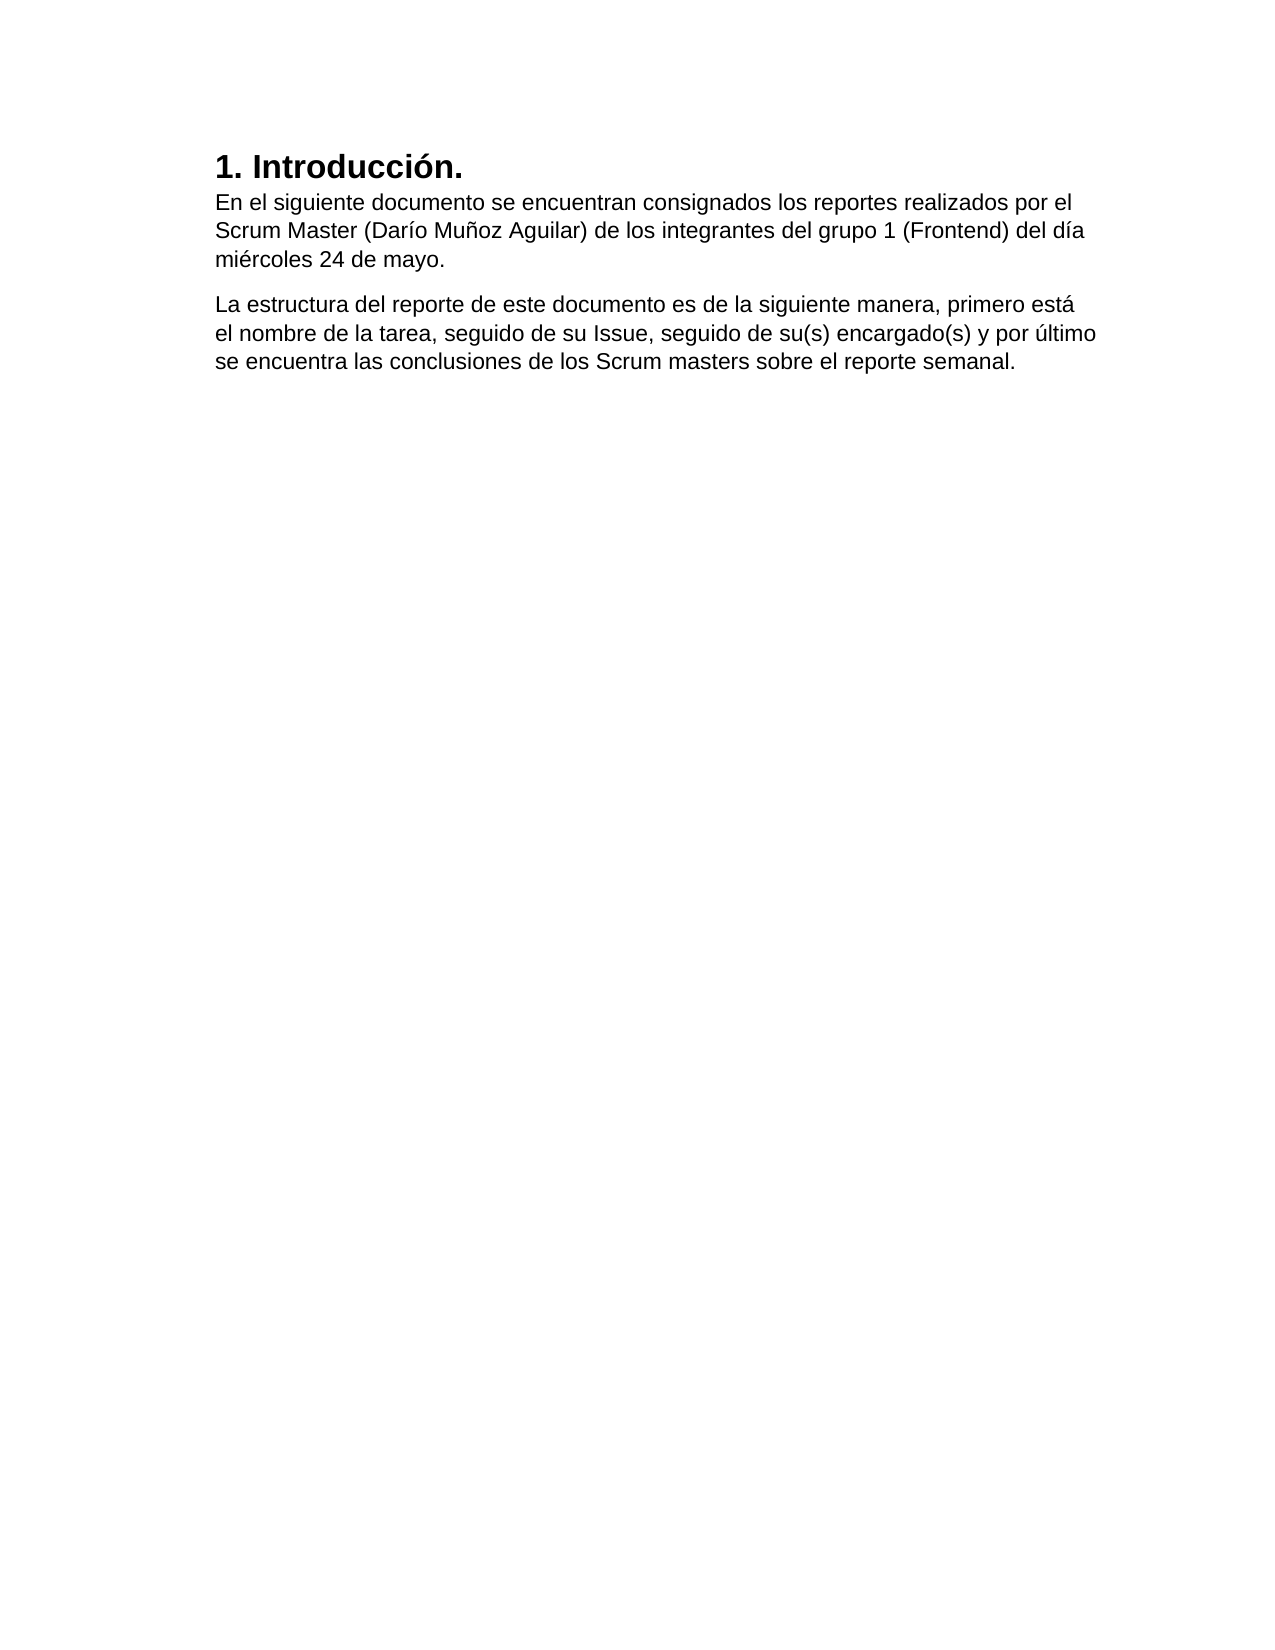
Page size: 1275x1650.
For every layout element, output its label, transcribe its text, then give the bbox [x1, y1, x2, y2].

text En el siguiente documento se encuentran consignados los reportes realizados por el Scrum Master (Darío Muñoz Aguilar) de los integrantes del grupo 1 (Frontend) del día miércoles 24 de mayo. [215, 189, 1098, 272]
subtitle Introducción. [215, 148, 1098, 186]
text La estructura del reporte de este documento es de la siguiente manera, primero está el nombre de la tarea, seguido de su Issue, seguido de su(s) encargado(s) y por último se encuentra las conclusiones de los Scrum masters sobre el reporte semanal. [215, 291, 1098, 374]
